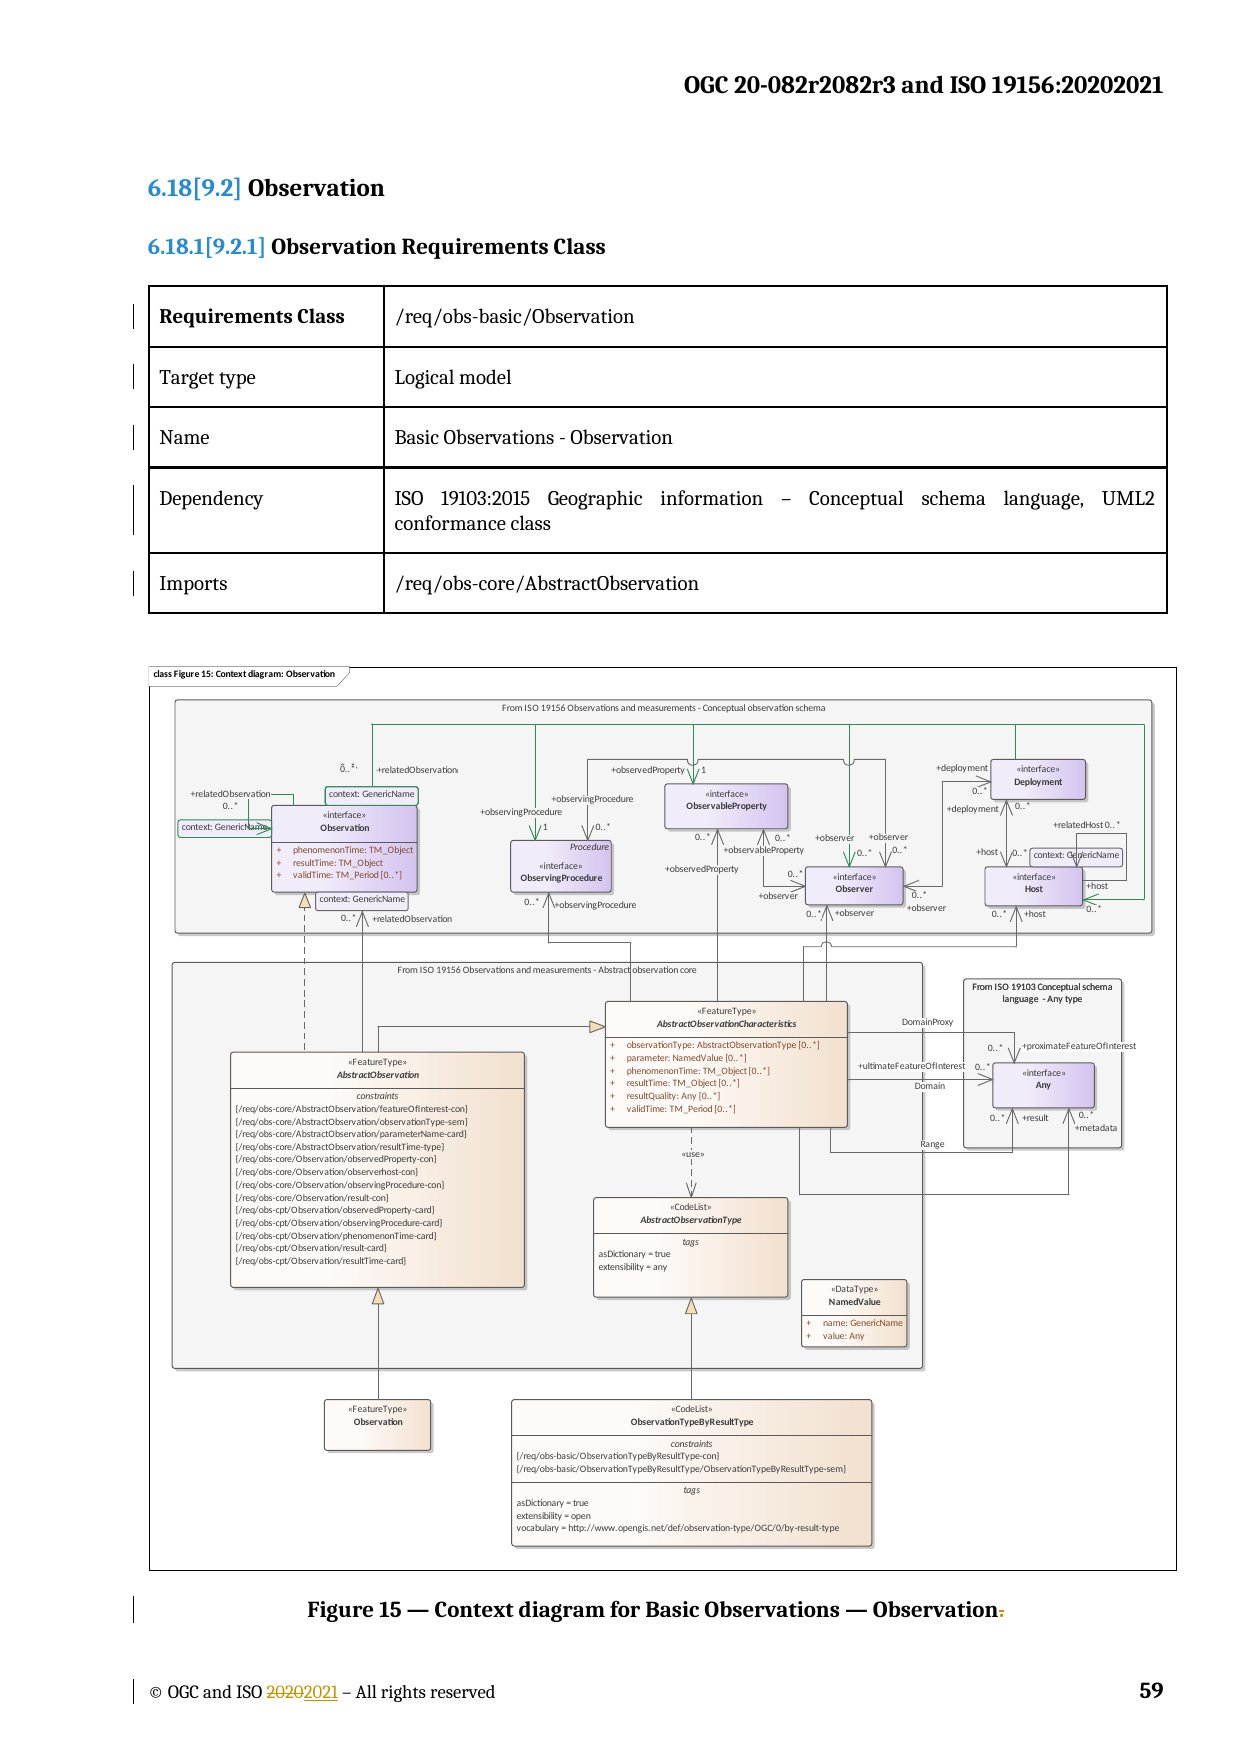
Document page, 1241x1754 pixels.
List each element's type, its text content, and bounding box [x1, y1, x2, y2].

subtitle Observation Requirements Class [148, 234, 1163, 260]
text Figure 15 — Context diagram for Basic Observations — Observation [148, 1596, 1163, 1623]
table_cell Dependency [150, 469, 383, 552]
table_cell Target type [150, 348, 383, 406]
table_header Requirements Class [150, 287, 383, 346]
table_cell ISO 19103:2015 Geographic information – Conceptual schema language, UML2 conformance class [385, 469, 1166, 552]
table_cell /req/obs-core/AbstractObservation [385, 554, 1166, 612]
subtitle Observation [148, 174, 1163, 203]
table_cell Name [150, 408, 383, 466]
table_header /req/obs-basic/Observation [385, 287, 1166, 346]
table_cell Basic Observations - Observation [385, 408, 1166, 466]
table_cell Imports [150, 554, 383, 612]
table_cell Logical model [385, 348, 1166, 406]
